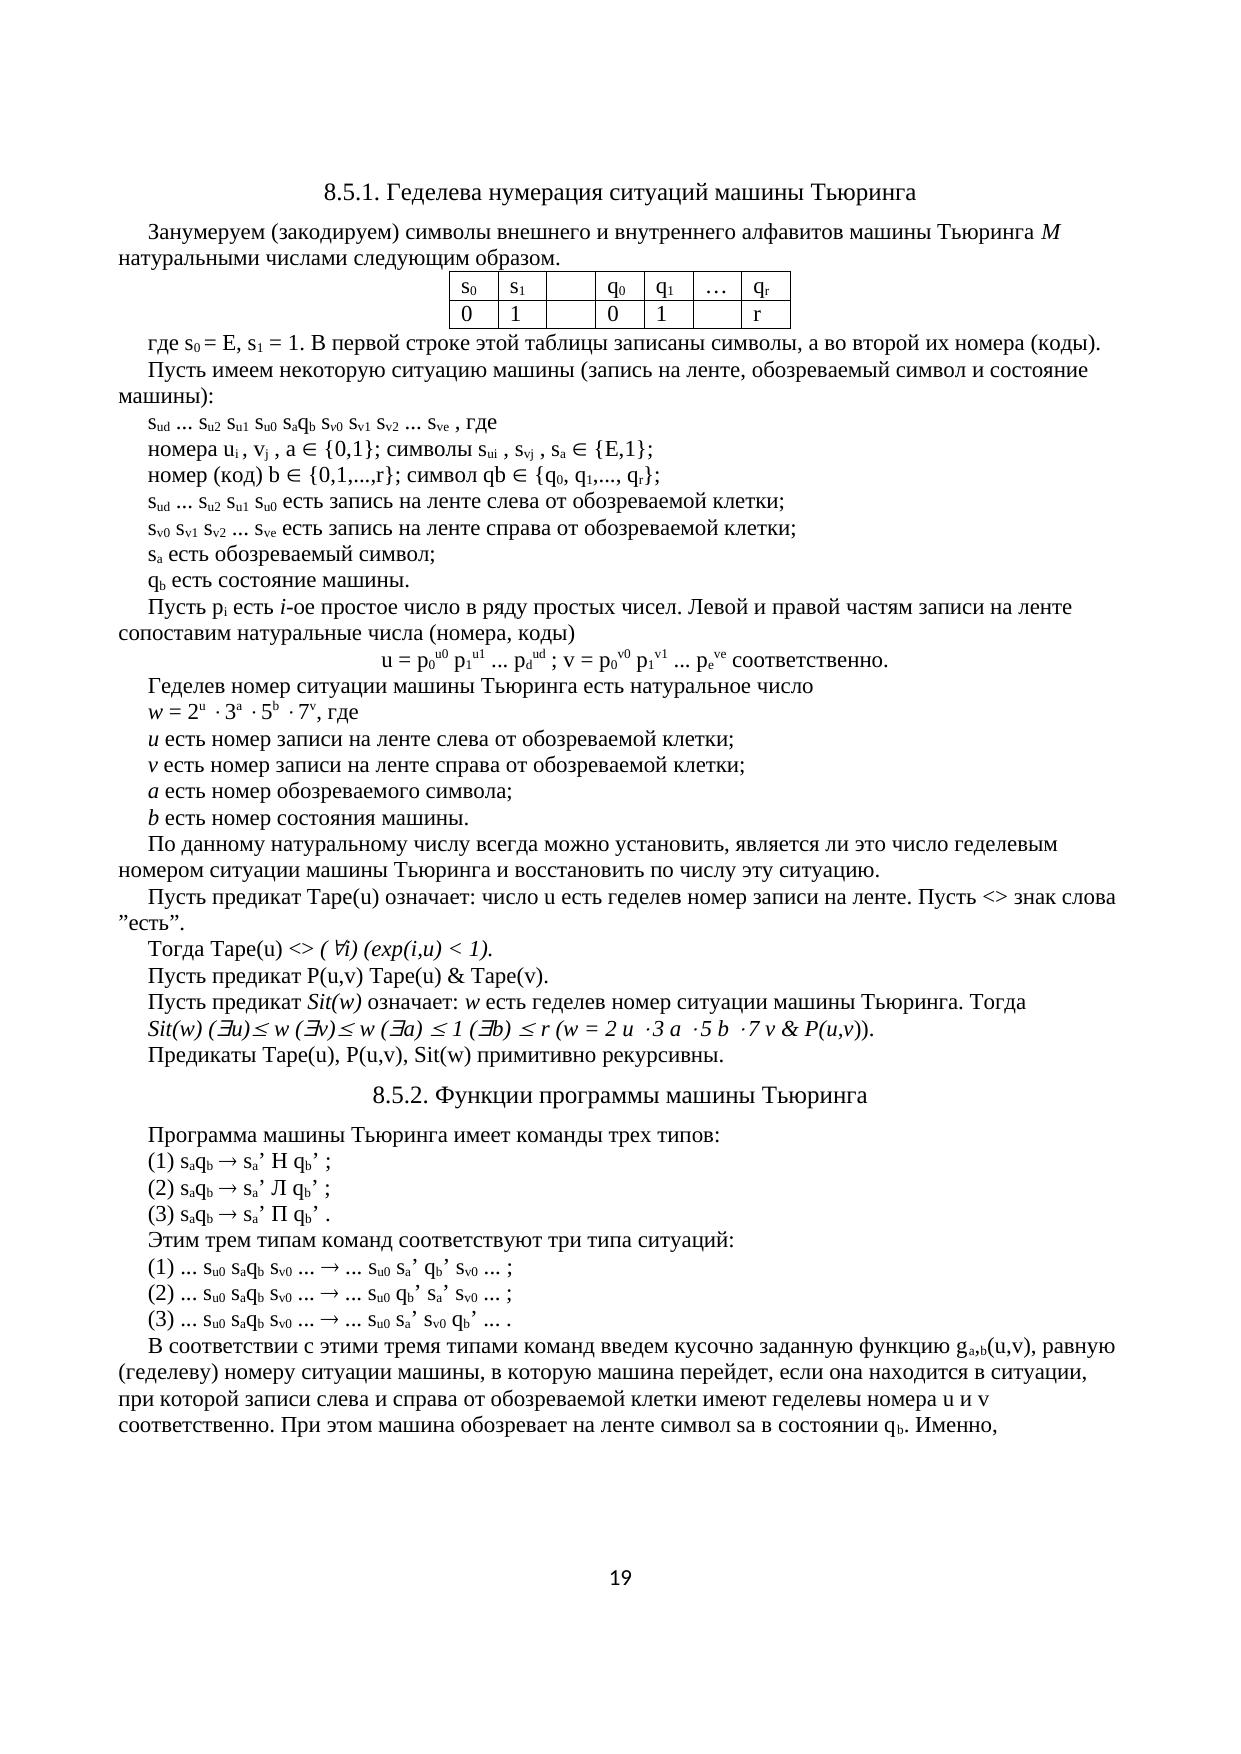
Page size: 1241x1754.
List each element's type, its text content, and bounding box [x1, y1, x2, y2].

table_header s1 [499, 272, 546, 299]
text sv0 sv1 sv2 ... sve есть запись на ленте справа от обозреваемой клетки; [118, 514, 1122, 540]
text где s0 = E, s1 = 1. В первой строке этой таблицы записаны символы, а во второй их номера (коды). [118, 329, 1122, 356]
text 8.5.1. Геделева нумерация ситуаций машины Тьюринга [118, 177, 1122, 205]
text u есть номер записи на ленте слева от обозреваемой клетки; [118, 725, 1122, 751]
text Занумеруем (закодируем) символы внешнего и внутреннего алфавитов машины Тьюринга M натуральными числами следующим образом. [118, 218, 1122, 271]
text a есть номер обозреваемого символа; [118, 777, 1122, 804]
text Пусть pi есть i-ое простое число в ряду простых чисел. Левой и правой частям записи на ленте сопоставим натуральные числа (номера, коды) [118, 593, 1122, 646]
text Этим трем типам команд соответствуют три типа ситуаций: [118, 1226, 1122, 1253]
table_header q1 [645, 272, 693, 299]
text (1) ... su0 saqb sv0 ... ... su0 sa’ qb’ sv0 ... ; [118, 1253, 1122, 1279]
text sud ... su2 su1 su0 saqb sv0 sv1 sv2 ... sve , где [118, 408, 1122, 435]
table_header [547, 272, 595, 299]
text (3) saqb sa’ П qb’ . [118, 1200, 1122, 1226]
text sud ... su2 su1 su0 есть запись на ленте слева от обозреваемой клетки; [118, 487, 1122, 514]
table_cell 1 [499, 301, 546, 328]
text Пусть предикат Sit(w) означает: w есть геделев номер ситуации машины Тьюринга. Тогда [118, 988, 1122, 1014]
text Предикаты Tape(u), P(u,v), Sit(w) примитивно рекурсивны. [118, 1041, 1122, 1067]
text w = 2u 3a 5b 7v, где [118, 698, 1122, 725]
text Пусть имеем некоторую ситуацию машины (запись на ленте, обозреваемый символ и состояние машины): [118, 356, 1122, 408]
text В соответствии с этими тремя типами команд введем кусочно заданную функцию ga,b(u,v), равную (геделеву) номеру ситуации машины, в которую машина перейдет, если она находится в ситуации, при которой записи слева и справа от обозреваемой клетки имеют геделевы номера u и v соответственно. При этом машина обозревает на ленте символ sa в состоянии qb. Именно, [118, 1332, 1122, 1437]
text (1) saqb sa’ Н qb’ ; [118, 1147, 1122, 1174]
text Тогда Tape(u) <> (i) (exp(i,u) < 1). [118, 936, 1122, 962]
text sa есть обозреваемый символ; [118, 540, 1122, 567]
table_cell 1 [645, 301, 693, 328]
table_cell 0 [596, 301, 644, 328]
table_header q0 [596, 272, 644, 299]
text (3) ... su0 saqb sv0 ... ... su0 sa’ sv0 qb’ ... . [118, 1306, 1122, 1332]
text Пусть предикат Tape(u) означает: число u есть геделев номер записи на ленте. Пусть <> знак слова ”есть”. [118, 883, 1122, 936]
table_header s0 [450, 272, 498, 299]
text qb есть состояние машины. [118, 567, 1122, 593]
text v есть номер записи на ленте справа от обозреваемой клетки; [118, 751, 1122, 777]
text u = p0u0 p1u1 ... pdud ; v = p0v0 p1v1 ... peve соответственно. [118, 646, 1122, 672]
text По данному натуральному числу всегда можно установить, является ли это число геделевым номером ситуации машины Тьюринга и восстановить по числу эту ситуацию. [118, 830, 1122, 883]
text Геделев номер ситуации машины Тьюринга есть натуральное число [118, 672, 1122, 698]
text Sit(w) (u) w (v) w (a) 1 (b) r (w = 2 u 3 a 5 b 7 v & P(u,v)). [118, 1014, 1122, 1041]
text (2) saqb sa’ Л qb’ ; [118, 1174, 1122, 1200]
table_cell [694, 301, 741, 328]
text Пусть предикат P(u,v) Tape(u) & Tape(v). [118, 962, 1122, 988]
table_cell [547, 301, 595, 328]
table_cell r [742, 301, 790, 328]
table_header qr [742, 272, 790, 299]
text b есть номер состояния машины. [118, 804, 1122, 830]
text 8.5.2. Функции программы машины Тьюринга [118, 1080, 1122, 1108]
text номер (код) b {0,1,...,r}; символ qb {q0, q1,..., qr}; [118, 461, 1122, 487]
text номера ui , vj , a {0,1}; символы sui , svj , sa {E,1}; [118, 435, 1122, 461]
table_header … [694, 272, 741, 299]
text Программа машины Тьюринга имеет команды трех типов: [118, 1121, 1122, 1147]
table_cell 0 [450, 301, 498, 328]
text (2) ... su0 saqb sv0 ... ... su0 qb’ sa’ sv0 ... ; [118, 1279, 1122, 1306]
